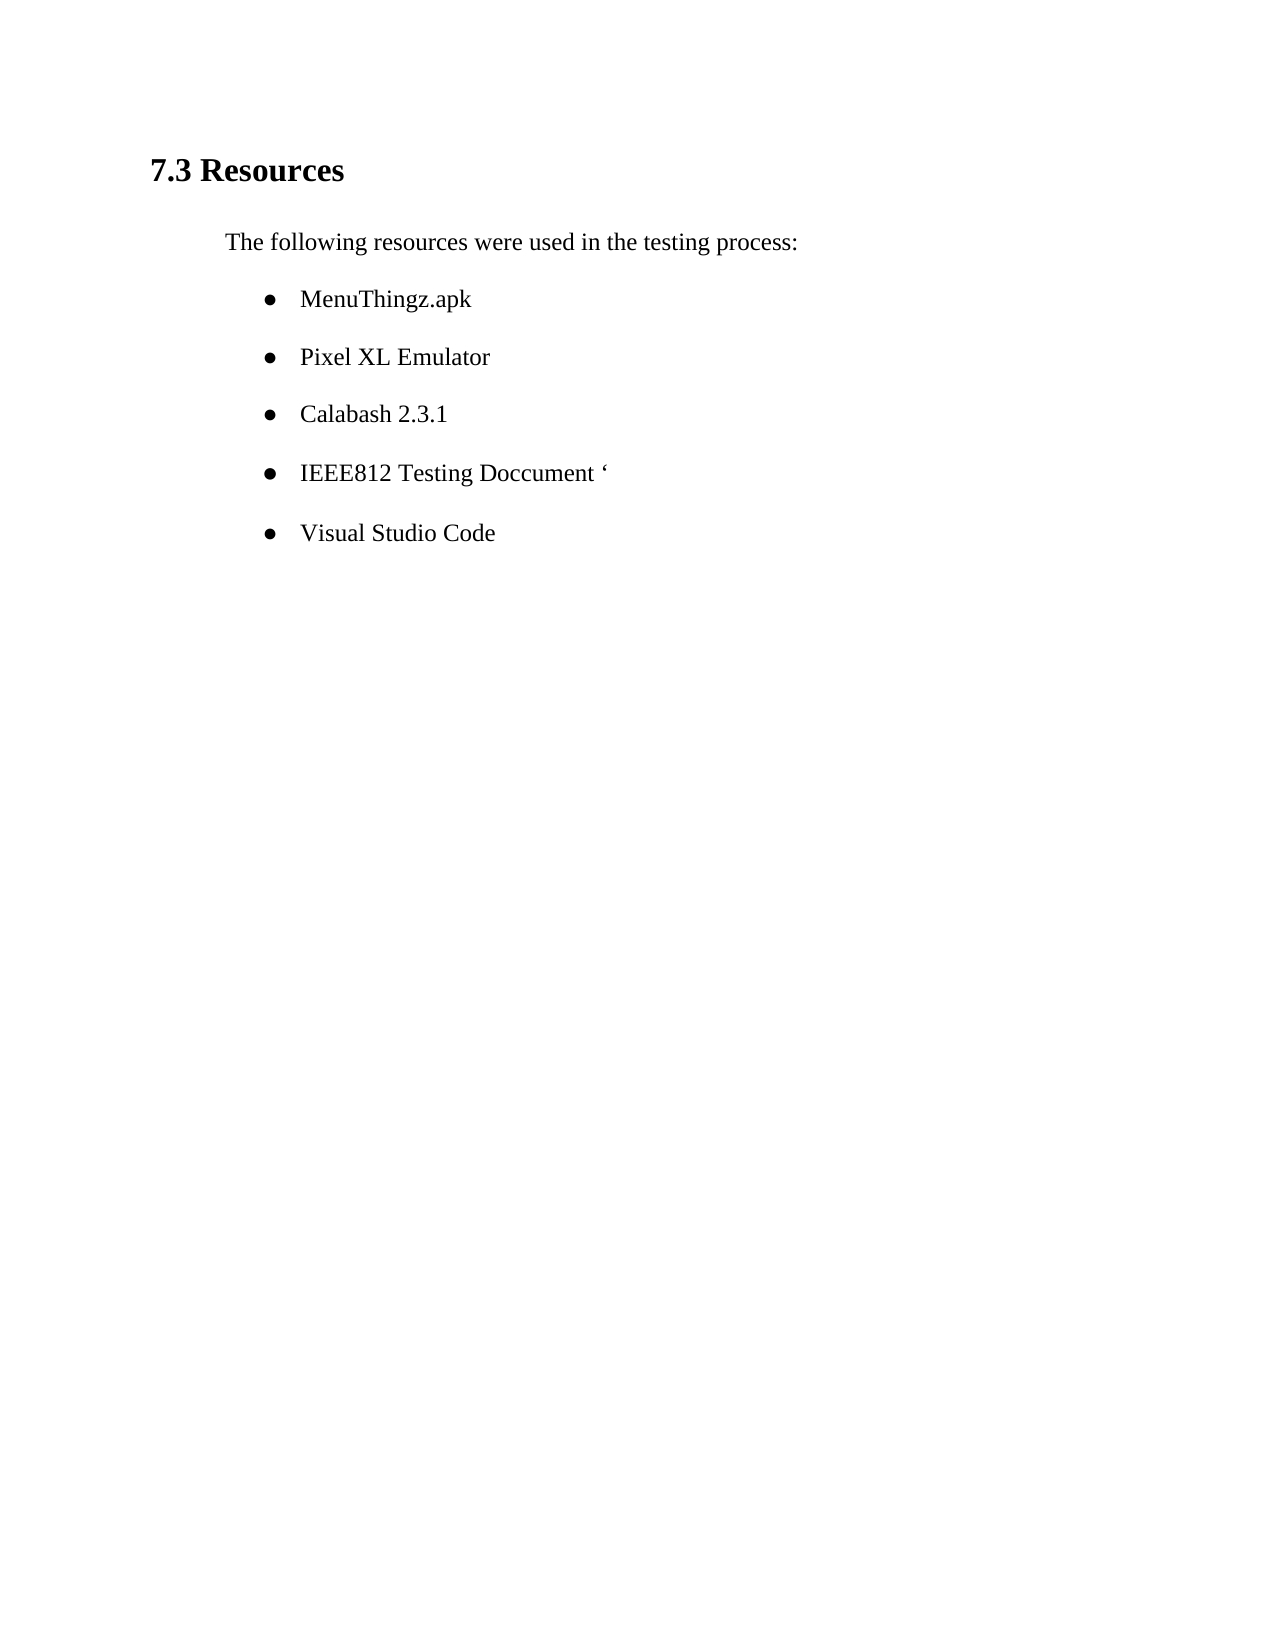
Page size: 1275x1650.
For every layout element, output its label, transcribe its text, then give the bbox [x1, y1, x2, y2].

list MenuThingz.apk [262, 284, 1125, 313]
list Calabash 2.3.1 [262, 399, 1125, 428]
subtitle 7.3 Resources [150, 150, 1125, 188]
list Visual Studio Code [262, 518, 1125, 546]
text The following resources were used in the testing process: [225, 227, 1125, 255]
list IEEE812 Testing Doccument ‘ [262, 457, 1125, 487]
list Pixel XL Emulator [262, 342, 1125, 370]
